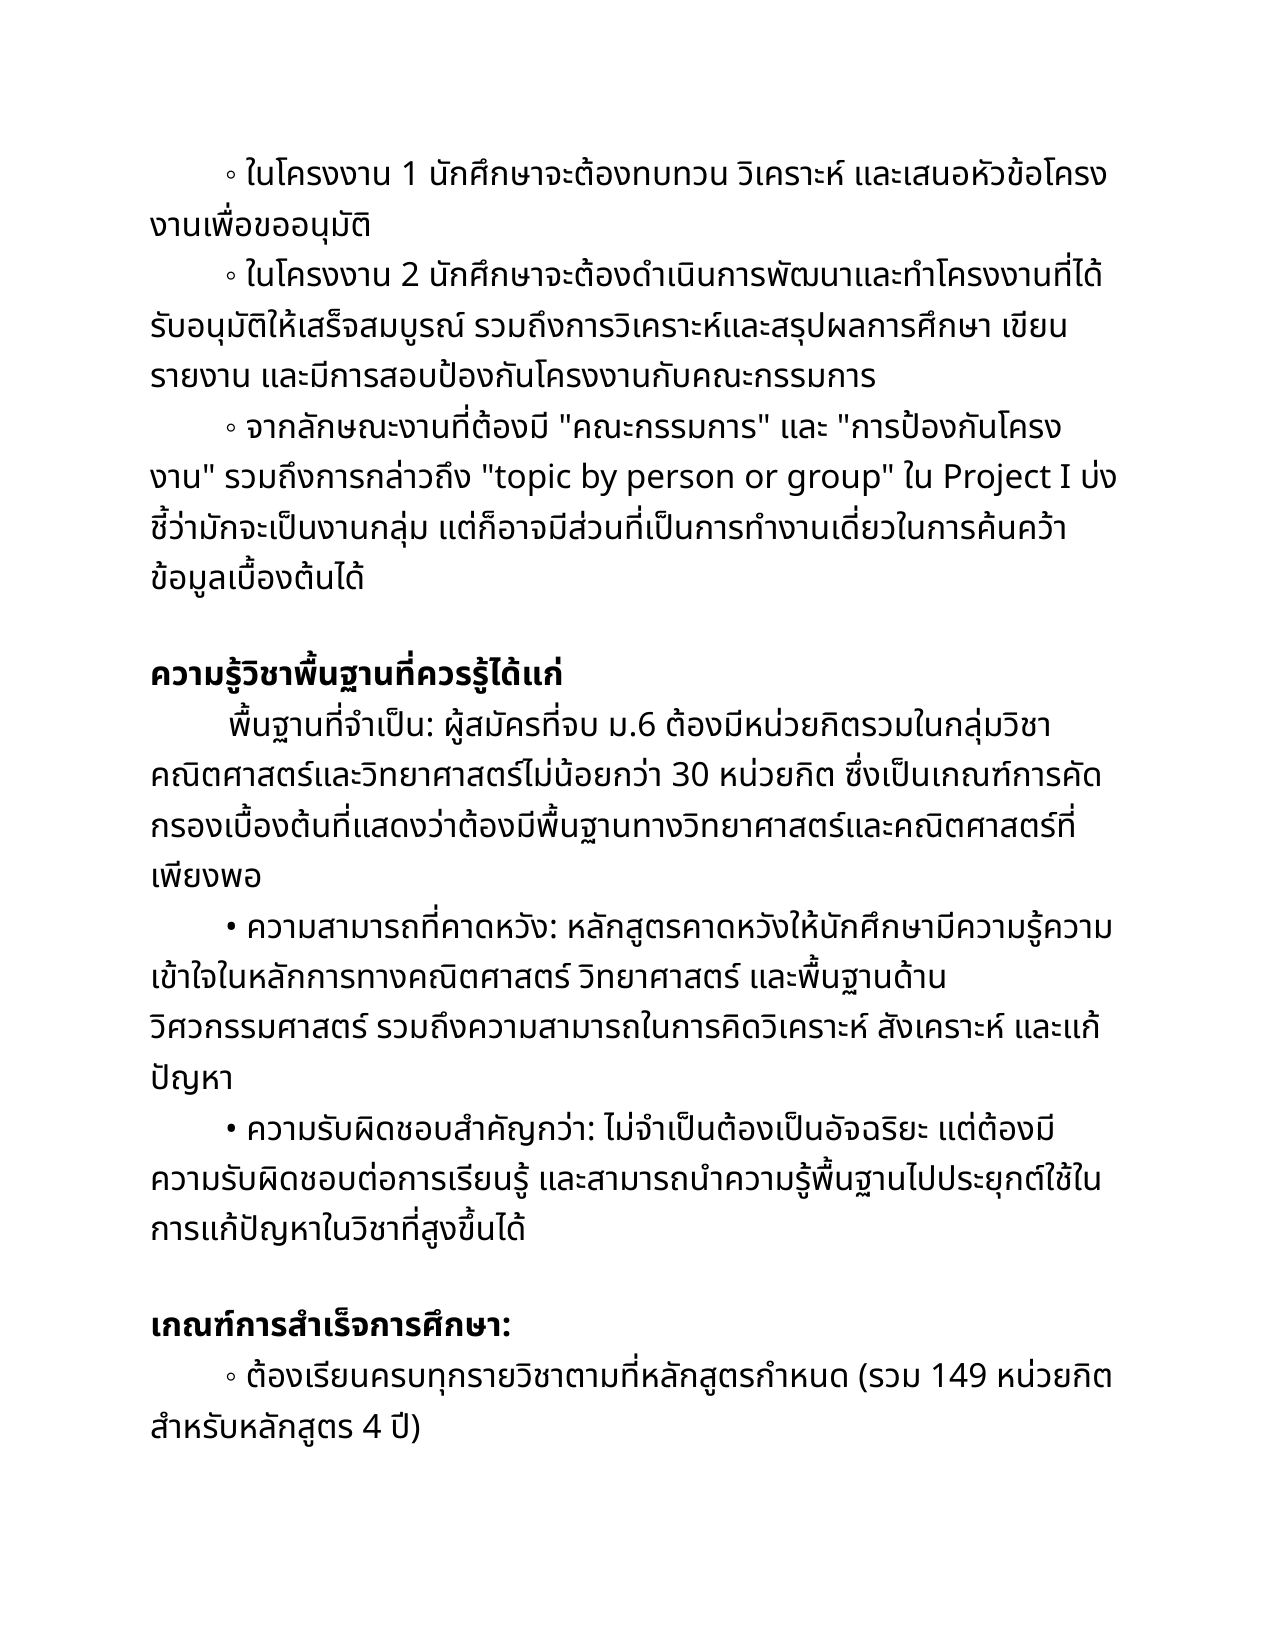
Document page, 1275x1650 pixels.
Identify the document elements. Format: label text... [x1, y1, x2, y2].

text พื้นฐานที่จำเป็น: ผู้สมัครที่จบ ม.6 ต้องมีหน่วยกิตรวมในกลุ่มวิชาคณิตศาสตร์และวิทยาศาสตร์ไม่น้อยกว่า 30 หน่วยกิต ซึ่งเป็นเกณฑ์การคัดกรองเบื้องต้นที่แสดงว่าต้องมีพื้นฐานทางวิทยาศาสตร์และคณิตศาสตร์ที่เพียงพอ [150, 700, 1125, 902]
text ◦ ในโครงงาน 1 นักศึกษาจะต้องทบทวน วิเคราะห์ และเสนอหัวข้อโครงงานเพื่อขออนุมัติ [150, 150, 1125, 251]
text ◦ จากลักษณะงานที่ต้องมี "คณะกรรมการ" และ "การป้องกันโครงงาน" รวมถึงการกล่าวถึง "topic by person or group" ใน Project I บ่งชี้ว่ามักจะเป็นงานกลุ่ม แต่ก็อาจมีส่วนที่เป็นการทำงานเดี่ยวในการค้นคว้าข้อมูลเบื้องต้นได้ [150, 402, 1125, 604]
text ◦ ในโครงงาน 2 นักศึกษาจะต้องดำเนินการพัฒนาและทำโครงงานที่ได้รับอนุมัติให้เสร็จสมบูรณ์ รวมถึงการวิเคราะห์และสรุปผลการศึกษา เขียนรายงาน และมีการสอบป้องกันโครงงานกับคณะกรรมการ [150, 251, 1125, 402]
text ความรู้วิชาพื้นฐานที่ควรรู้ได้แก่ [150, 650, 1125, 700]
text ◦ ต้องเรียนครบทุกรายวิชาตามที่หลักสูตรกำหนด (รวม 149 หน่วยกิต สำหรับหลักสูตร 4 ปี) [150, 1352, 1125, 1453]
text • ความสามารถที่คาดหวัง: หลักสูตรคาดหวังให้นักศึกษามีความรู้ความเข้าใจในหลักการทางคณิตศาสตร์ วิทยาศาสตร์ และพื้นฐานด้านวิศวกรรมศาสตร์ รวมถึงความสามารถในการคิดวิเคราะห์ สังเคราะห์ และแก้ปัญหา [150, 902, 1125, 1104]
text • ความรับผิดชอบสำคัญกว่า: ไม่จำเป็นต้องเป็นอัจฉริยะ แต่ต้องมีความรับผิดชอบต่อการเรียนรู้ และสามารถนำความรู้พื้นฐานไปประยุกต์ใช้ในการแก้ปัญหาในวิชาที่สูงขึ้นได้ [150, 1104, 1125, 1256]
text เกณฑ์การสำเร็จการศึกษา: [150, 1301, 1125, 1352]
